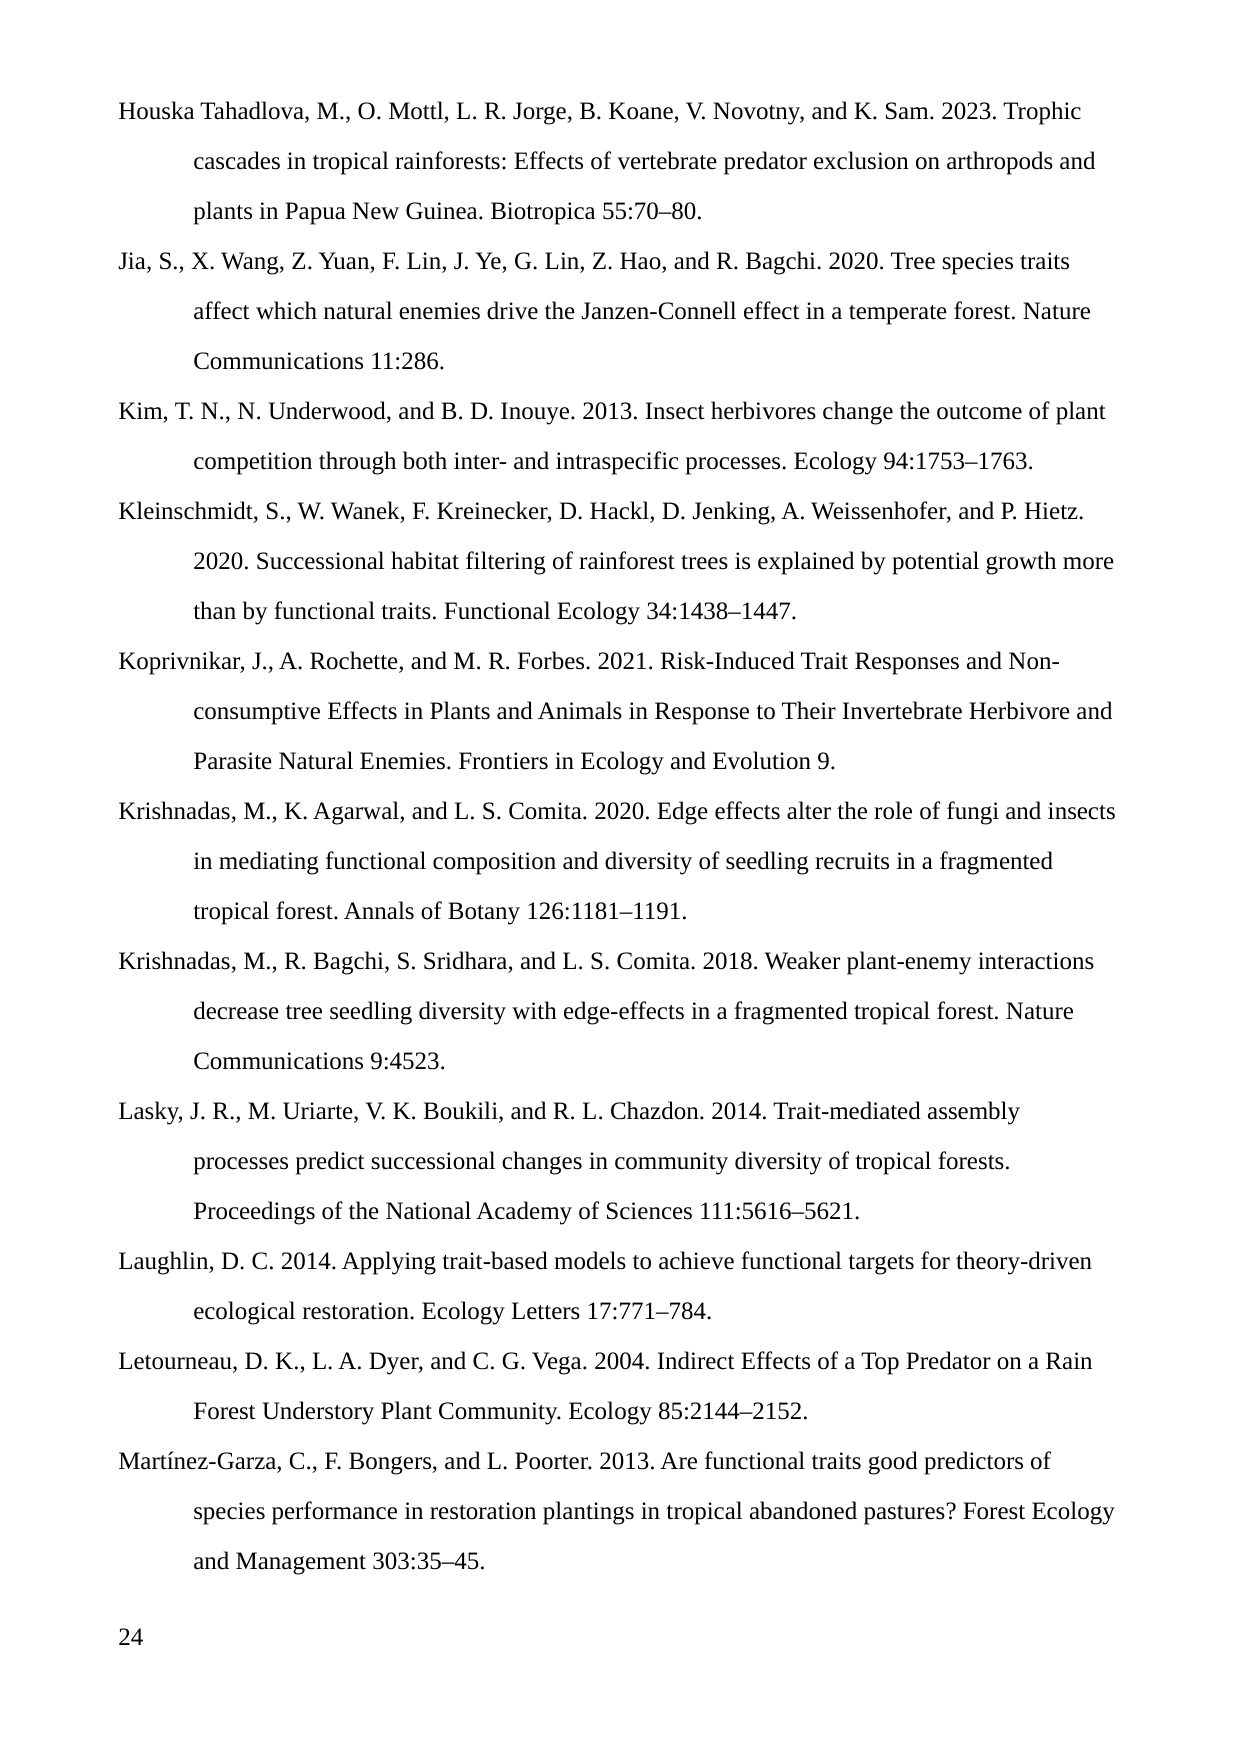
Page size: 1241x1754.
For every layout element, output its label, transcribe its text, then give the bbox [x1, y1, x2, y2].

text Martínez-Garza, C., F. Bongers, and L. Poorter. 2013. Are functional traits good predictors of species performance in restoration plantings in tropical abandoned pastures? Forest Ecology and Management 303:35–45. [118, 1425, 1122, 1575]
text Koprivnikar, J., A. Rochette, and M. R. Forbes. 2021. Risk-Induced Trait Responses and Non-consumptive Effects in Plants and Animals in Response to Their Invertebrate Herbivore and Parasite Natural Enemies. Frontiers in Ecology and Evolution 9. [118, 625, 1122, 775]
text Laughlin, D. C. 2014. Applying trait-based models to achieve functional targets for theory-driven ecological restoration. Ecology Letters 17:771–784. [118, 1225, 1122, 1325]
text Letourneau, D. K., L. A. Dyer, and C. G. Vega. 2004. Indirect Effects of a Top Predator on a Rain Forest Understory Plant Community. Ecology 85:2144–2152. [118, 1325, 1122, 1425]
text Krishnadas, M., R. Bagchi, S. Sridhara, and L. S. Comita. 2018. Weaker plant-enemy interactions decrease tree seedling diversity with edge-effects in a fragmented tropical forest. Nature Communications 9:4523. [118, 925, 1122, 1075]
text Houska Tahadlova, M., O. Mottl, L. R. Jorge, B. Koane, V. Novotny, and K. Sam. 2023. Trophic cascades in tropical rainforests: Effects of vertebrate predator exclusion on arthropods and plants in Papua New Guinea. Biotropica 55:70–80. [118, 75, 1122, 225]
text Kleinschmidt, S., W. Wanek, F. Kreinecker, D. Hackl, D. Jenking, A. Weissenhofer, and P. Hietz. 2020. Successional habitat filtering of rainforest trees is explained by potential growth more than by functional traits. Functional Ecology 34:1438–1447. [118, 475, 1122, 625]
text Jia, S., X. Wang, Z. Yuan, F. Lin, J. Ye, G. Lin, Z. Hao, and R. Bagchi. 2020. Tree species traits affect which natural enemies drive the Janzen-Connell effect in a temperate forest. Nature Communications 11:286. [118, 225, 1122, 375]
text Kim, T. N., N. Underwood, and B. D. Inouye. 2013. Insect herbivores change the outcome of plant competition through both inter- and intraspecific processes. Ecology 94:1753–1763. [118, 375, 1122, 475]
text Krishnadas, M., K. Agarwal, and L. S. Comita. 2020. Edge effects alter the role of fungi and insects in mediating functional composition and diversity of seedling recruits in a fragmented tropical forest. Annals of Botany 126:1181–1191. [118, 775, 1122, 925]
text Lasky, J. R., M. Uriarte, V. K. Boukili, and R. L. Chazdon. 2014. Trait-mediated assembly processes predict successional changes in community diversity of tropical forests. Proceedings of the National Academy of Sciences 111:5616–5621. [118, 1075, 1122, 1225]
